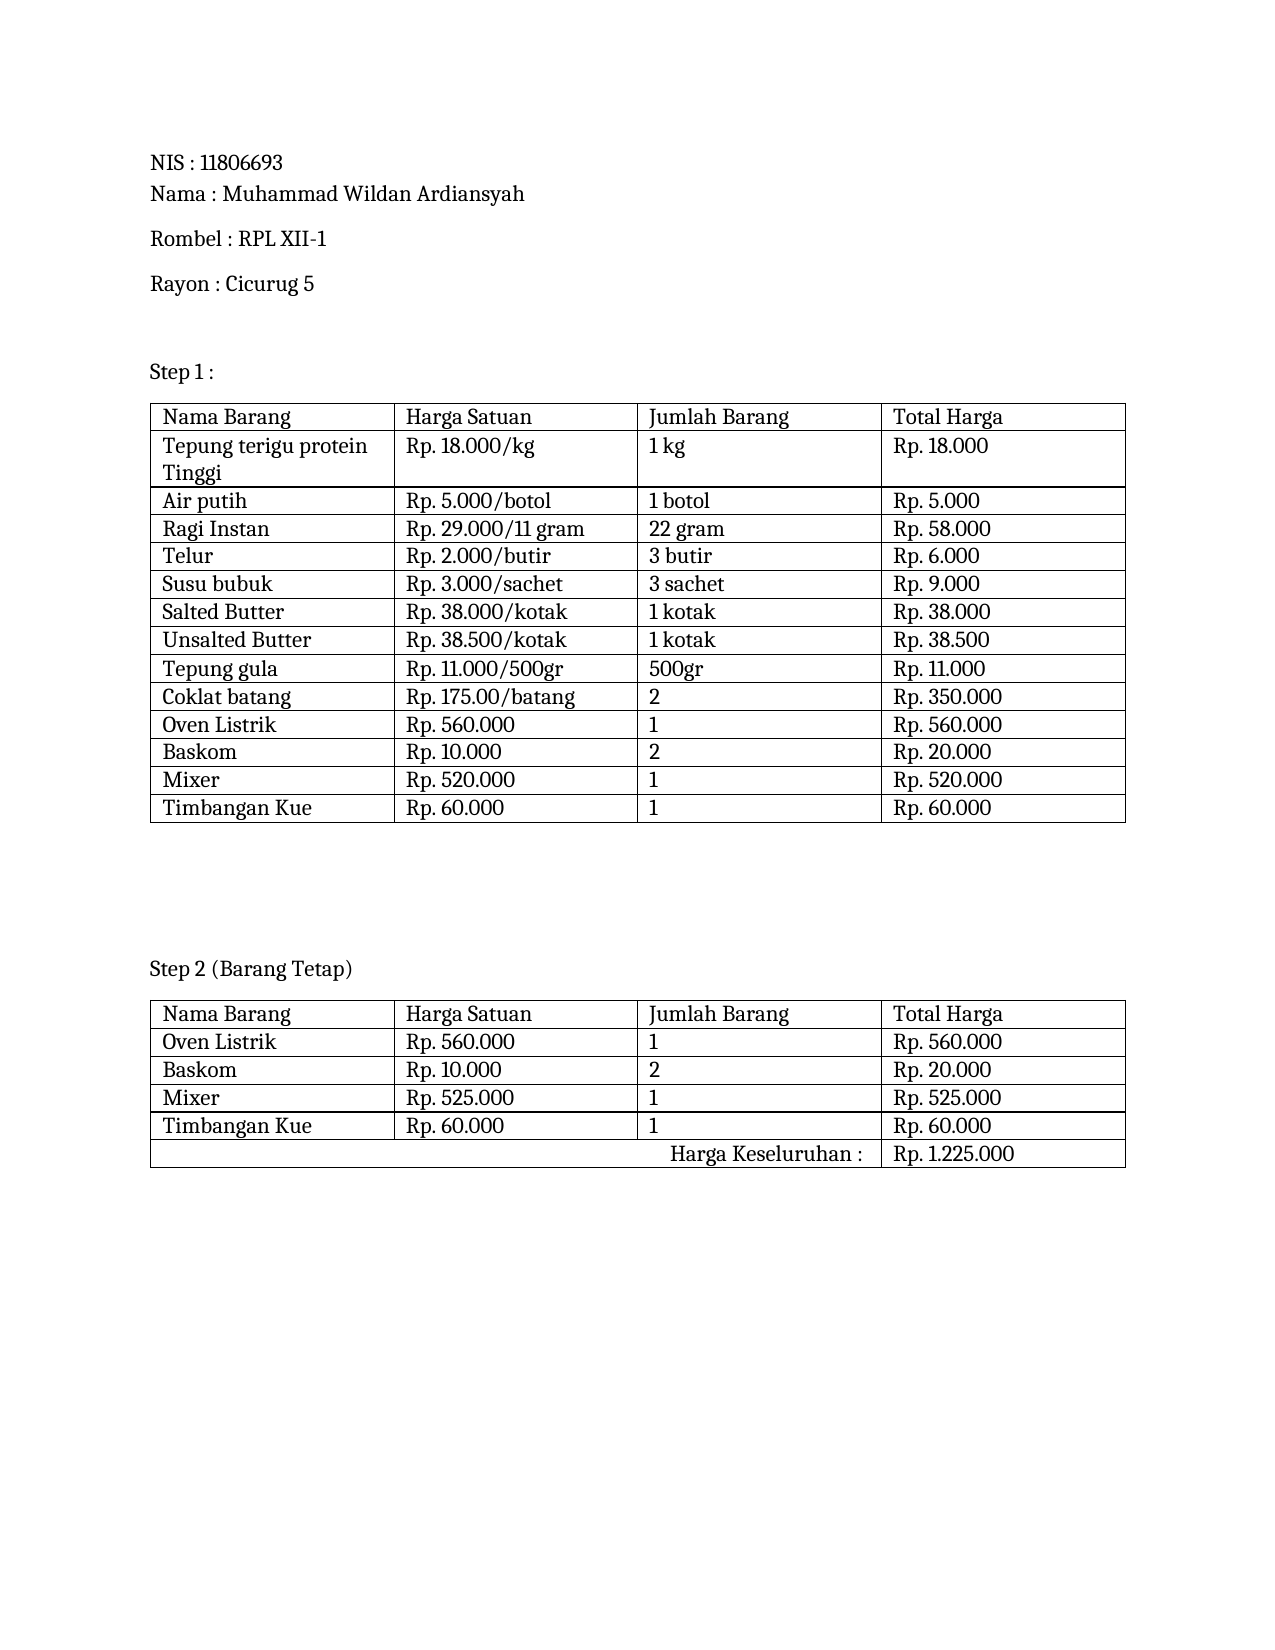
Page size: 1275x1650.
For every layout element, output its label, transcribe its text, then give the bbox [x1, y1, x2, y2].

table_cell Rp. 10.000 [395, 1057, 637, 1083]
table_cell Rp. 520.000 [395, 767, 637, 794]
table_cell Rp. 520.000 [882, 767, 1125, 794]
table_cell Telur [151, 543, 394, 570]
table_cell Susu bubuk [151, 571, 394, 598]
table_cell Tepung terigu protein Tinggi [151, 431, 394, 486]
table_cell Rp. 9.000 [882, 571, 1125, 598]
table_cell 3 butir [638, 543, 881, 570]
table_cell 1 botol [638, 488, 881, 514]
table_cell Rp. 38.000 [882, 599, 1125, 626]
table_cell Rp. 3.000/sachet [395, 571, 637, 598]
table_cell Ragi Instan [151, 515, 394, 542]
table_cell Rp. 18.000 [882, 431, 1125, 486]
table_cell Rp. 20.000 [882, 739, 1125, 766]
table_cell Baskom [151, 1057, 394, 1083]
table_cell Mixer [151, 767, 394, 794]
table_cell Rp. 560.000 [882, 711, 1125, 738]
table_cell Rp. 60.000 [882, 1113, 1125, 1139]
table_cell Rp. 10.000 [395, 739, 637, 766]
table_cell 500gr [638, 655, 881, 682]
table_header Total Harga [882, 1001, 1125, 1028]
table_cell Rp. 58.000 [882, 515, 1125, 542]
table_cell Baskom [151, 739, 394, 766]
table_cell Rp. 560.000 [882, 1029, 1125, 1056]
table_header Jumlah Barang [638, 404, 881, 430]
table_cell Rp. 11.000/500gr [395, 655, 637, 682]
table_cell Rp. 560.000 [395, 711, 637, 738]
text Rayon : Cicurug 5 [150, 270, 1137, 297]
table_cell Rp. 18.000/kg [395, 431, 637, 486]
table_cell Oven Listrik [151, 711, 394, 738]
table_cell Harga Keseluruhan : [151, 1140, 881, 1167]
table_header Harga Satuan [395, 404, 637, 430]
table_cell Rp. 525.000 [395, 1085, 637, 1111]
table_cell Tepung gula [151, 655, 394, 682]
table_cell 2 [638, 683, 881, 710]
table_cell 22 gram [638, 515, 881, 542]
table_cell 1 [638, 767, 881, 794]
table_cell Rp. 38.500/kotak [395, 627, 637, 654]
table_cell Rp. 60.000 [395, 1113, 637, 1139]
table_cell Rp. 20.000 [882, 1057, 1125, 1083]
table_cell Rp. 525.000 [882, 1085, 1125, 1111]
table_cell Air putih [151, 488, 394, 514]
table_cell 1 kotak [638, 599, 881, 626]
table_cell 1 [638, 711, 881, 738]
table_header Jumlah Barang [638, 1001, 881, 1028]
table_cell Rp. 560.000 [395, 1029, 637, 1056]
table_cell 1 [638, 1113, 881, 1139]
text Rombel : RPL XII-1 [150, 226, 434, 253]
table_cell 1 kg [638, 431, 881, 486]
table_cell 1 [638, 795, 881, 822]
table_header Nama Barang [151, 1001, 394, 1028]
table_cell Rp. 60.000 [882, 795, 1125, 822]
text Step 1 : [150, 359, 1137, 385]
table_cell Timbangan Kue [151, 795, 394, 822]
table_cell Rp. 5.000/botol [395, 488, 637, 514]
table_cell 1 [638, 1085, 881, 1111]
table_header Total Harga [882, 404, 1125, 430]
table_cell Rp. 38.500 [882, 627, 1125, 654]
table_cell Rp. 2.000/butir [395, 543, 637, 570]
table_header Harga Satuan [395, 1001, 637, 1028]
table_cell Rp. 6.000 [882, 543, 1125, 570]
text Step 2 (Barang Tetap) [150, 956, 1137, 982]
table_cell Rp. 38.000/kotak [395, 599, 637, 626]
table_cell 1 kotak [638, 627, 881, 654]
table_cell Oven Listrik [151, 1029, 394, 1056]
table_header Nama Barang [151, 404, 394, 430]
table_cell Rp. 5.000 [882, 488, 1125, 514]
table_cell 1 [638, 1029, 881, 1056]
table_cell Salted Butter [151, 599, 394, 626]
table_cell Mixer [151, 1085, 394, 1111]
table_cell Rp. 60.000 [395, 795, 637, 822]
table_cell 2 [638, 739, 881, 766]
table_cell Rp. 175.00/batang [395, 683, 637, 710]
table_cell Rp. 350.000 [882, 683, 1125, 710]
text Nama : Muhammad Wildan Ardiansyah [150, 181, 1137, 207]
table_cell Rp. 29.000/11 gram [395, 515, 637, 542]
table_cell Timbangan Kue [151, 1113, 394, 1139]
table_cell 3 sachet [638, 571, 881, 598]
table_cell 2 [638, 1057, 881, 1083]
text NIS : 11806693 [150, 150, 1137, 177]
table_cell Unsalted Butter [151, 627, 394, 654]
table_cell Rp. 11.000 [882, 655, 1125, 682]
table_cell Rp. 1.225.000 [882, 1140, 1125, 1167]
table_cell Coklat batang [151, 683, 394, 710]
